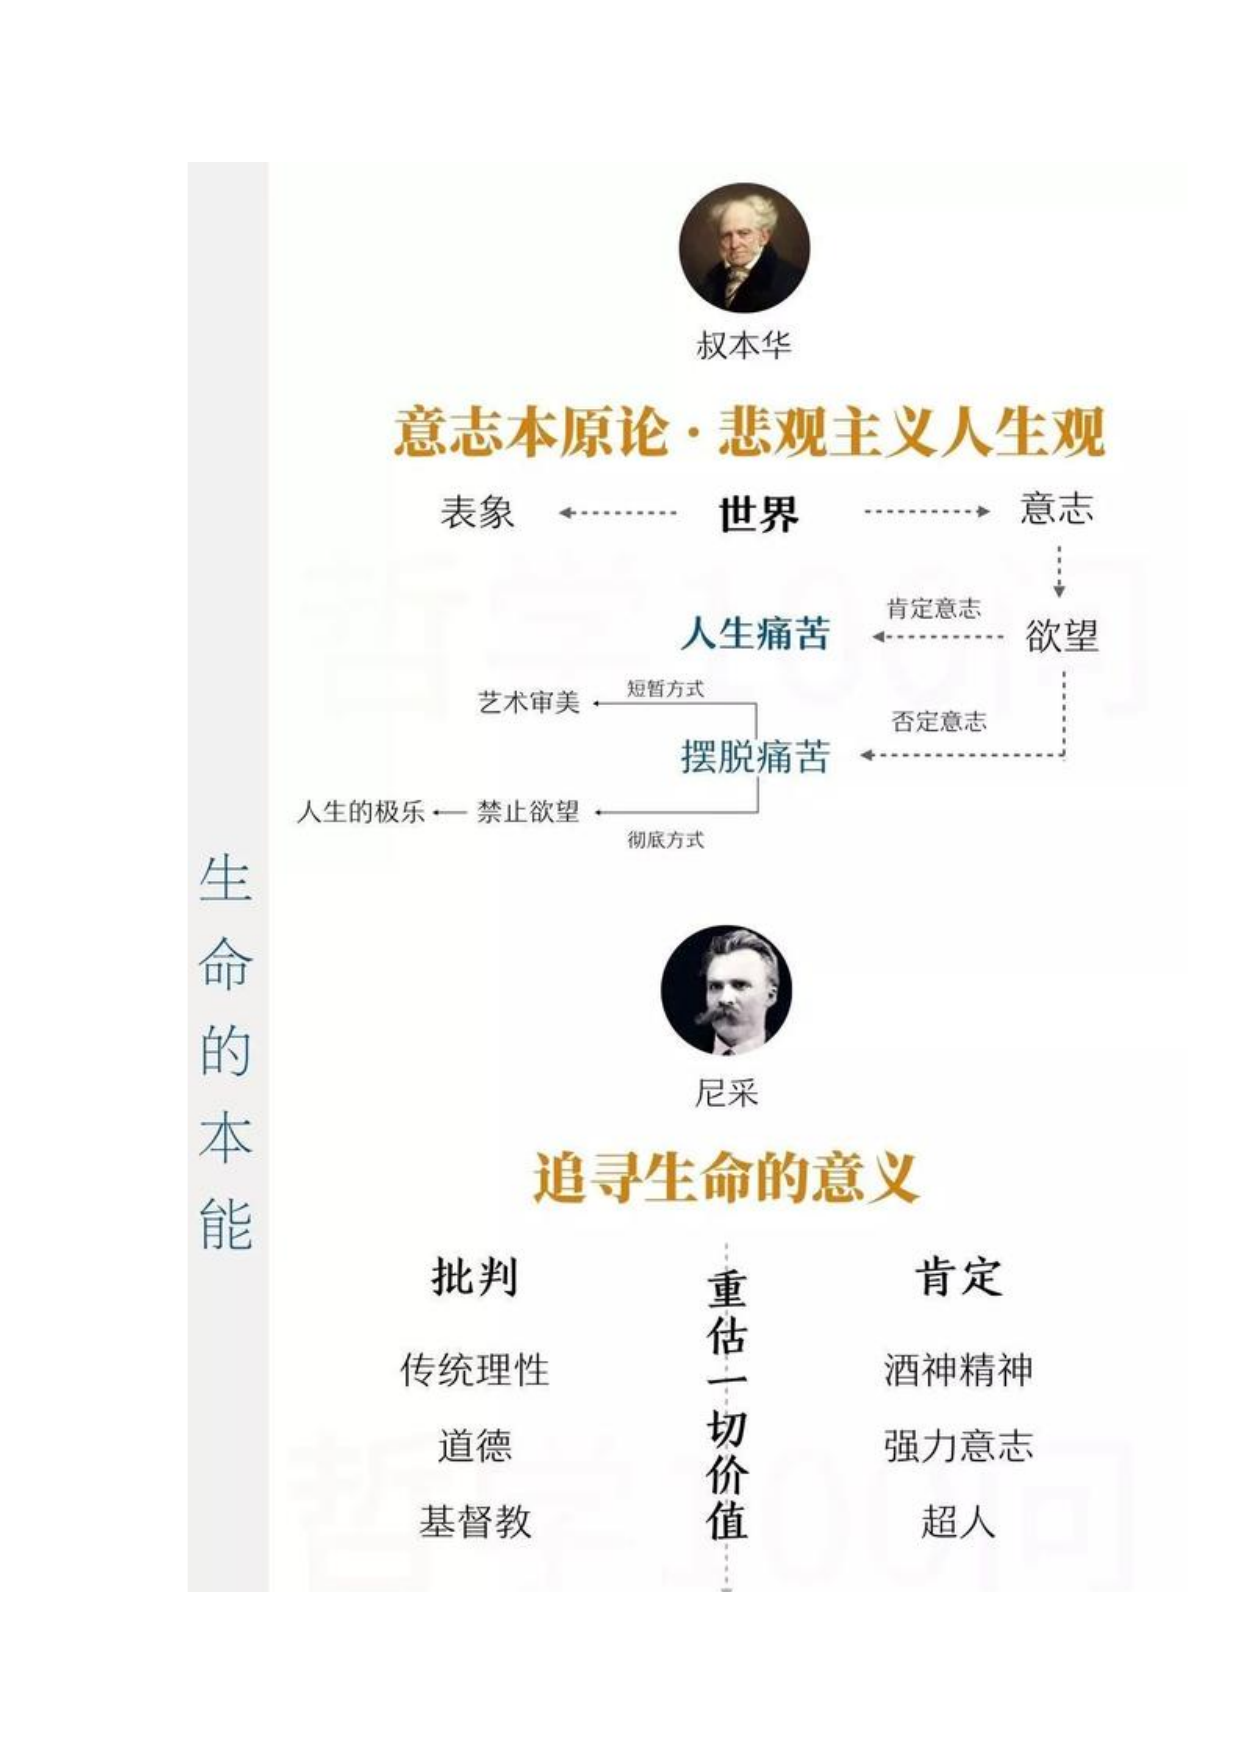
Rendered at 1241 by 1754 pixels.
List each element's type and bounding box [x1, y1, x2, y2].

picture [187, 162, 1188, 1592]
